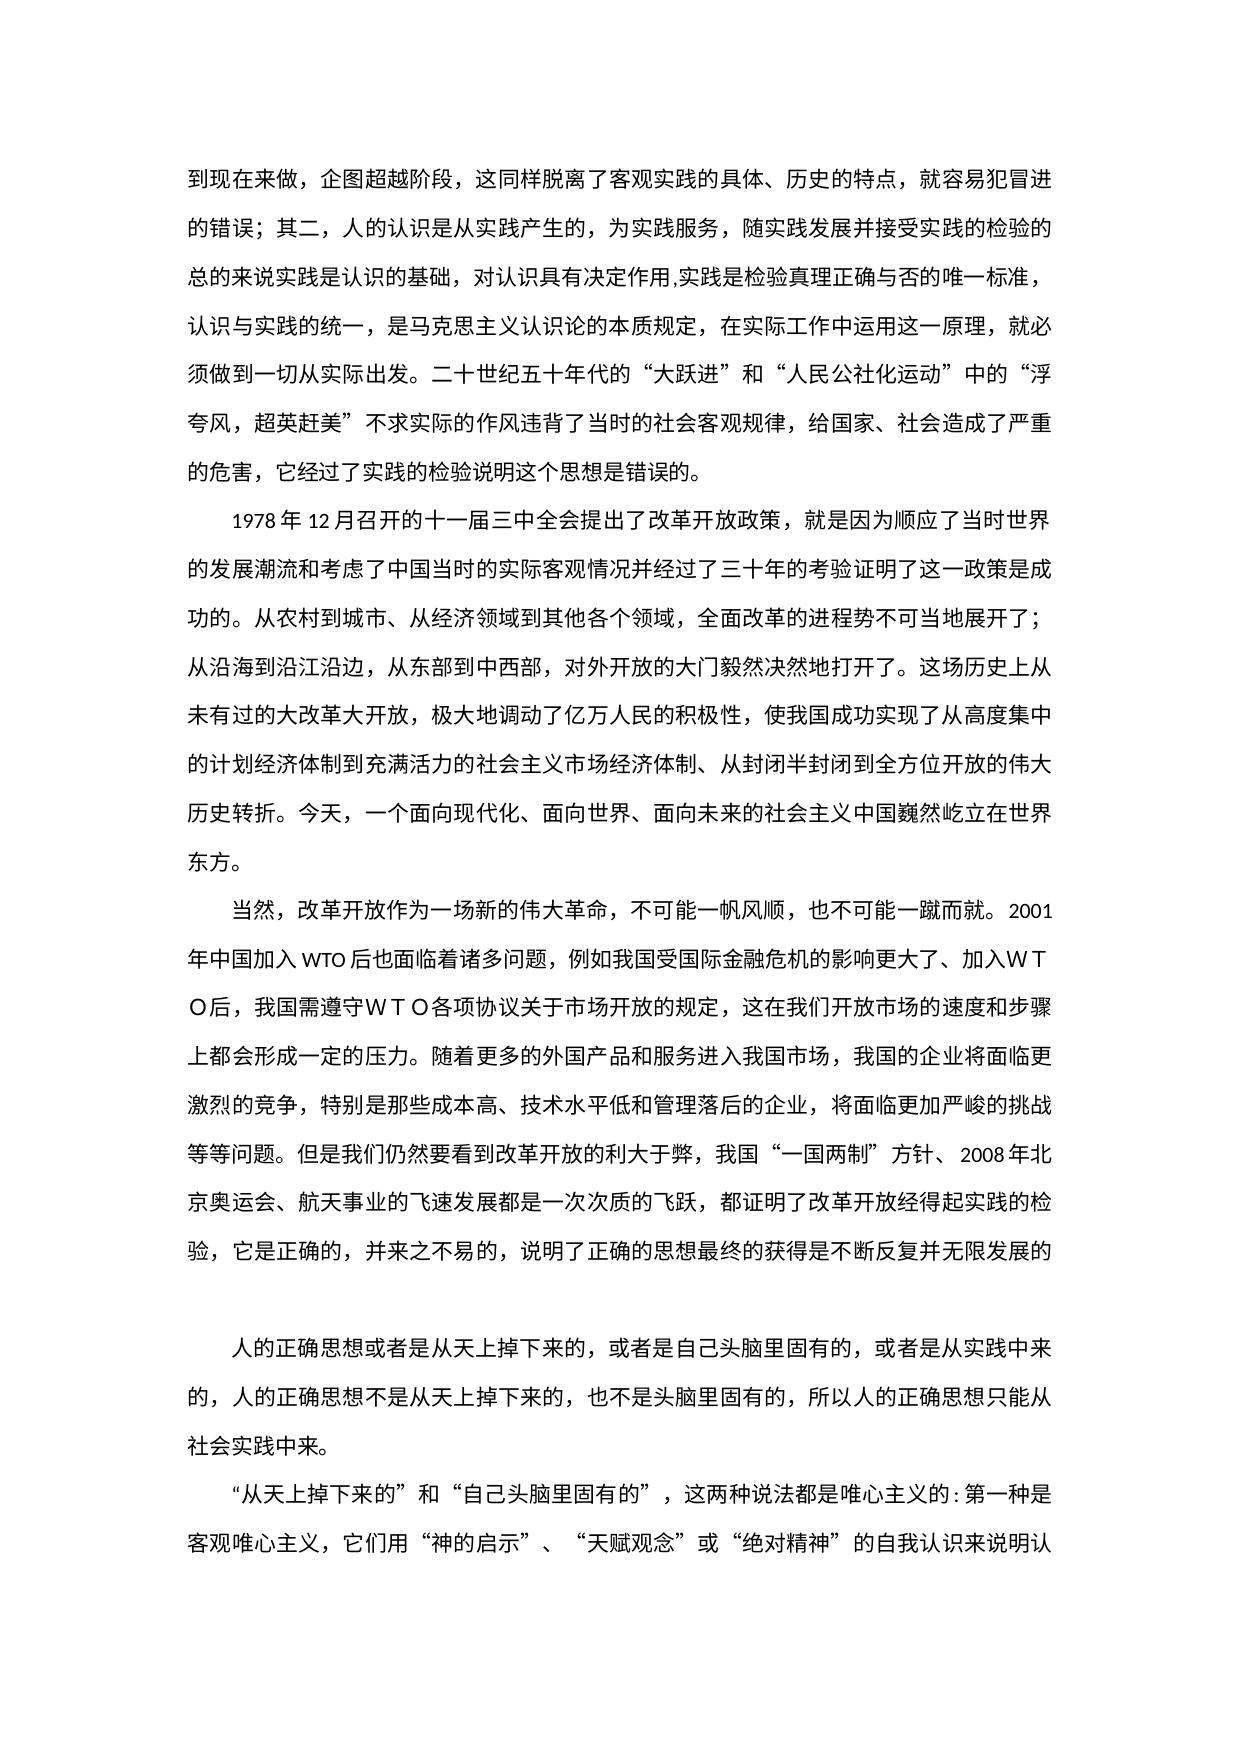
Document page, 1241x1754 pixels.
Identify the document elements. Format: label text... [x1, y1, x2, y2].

text 人的正确思想或者是从天上掉下来的，或者是自己头脑里固有的，或者是从实践中来的，人的正确思想不是从天上掉下来的，也不是头脑里固有的，所以人的正确思想只能从社会实践中来。 [187, 1331, 1053, 1461]
text 1978年12月召开的十一届三中全会提出了改革开放政策，就是因为顺应了当时世界的发展潮流和考虑了中国当时的实际客观情况并经过了三十年的考验证明了这一政策是成功的。从农村到城市、从经济领域到其他各个领域，全面改革的进程势不可当地展开了；从沿海到沿江沿边，从东部到中西部，对外开放的大门毅然决然地打开了。这场历史上从未有过的大改革大开放，极大地调动了亿万人民的积极性，使我国成功实现了从高度集中的计划经济体制到充满活力的社会主义市场经济体制、从封闭半封闭到全方位开放的伟大历史转折。今天，一个面向现代化、面向世界、面向未来的社会主义中国巍然屹立在世界东方。 [187, 503, 1053, 877]
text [187, 162, 1053, 487]
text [187, 1477, 1053, 1558]
text 当然，改革开放作为一场新的伟大革命，不可能一帆风顺，也不可能一蹴而就。2001年中国加入WTO后也面临着诸多问题，例如我国受国际金融危机的影响更大了、加入ＷＴＯ后，我国需遵守ＷＴＯ各项协议关于市场开放的规定，这在我们开放市场的速度和步骤上都会形成一定的压力。随着更多的外国产品和服务进入我国市场，我国的企业将面临更激烈的竞争，特别是那些成本高、技术水平低和管理落后的企业，将面临更加严峻的挑战等等问题。但是我们仍然要看到改革开放的利大于弊，我国“一国两制”方针、2008年北京奥运会、航天事业的飞速发展都是一次次质的飞跃，都证明了改革开放经得起实践的检验，它是正确的，并来之不易的，说明了正确的思想最终的获得是不断反复并无限发展的。 [187, 892, 1053, 1315]
